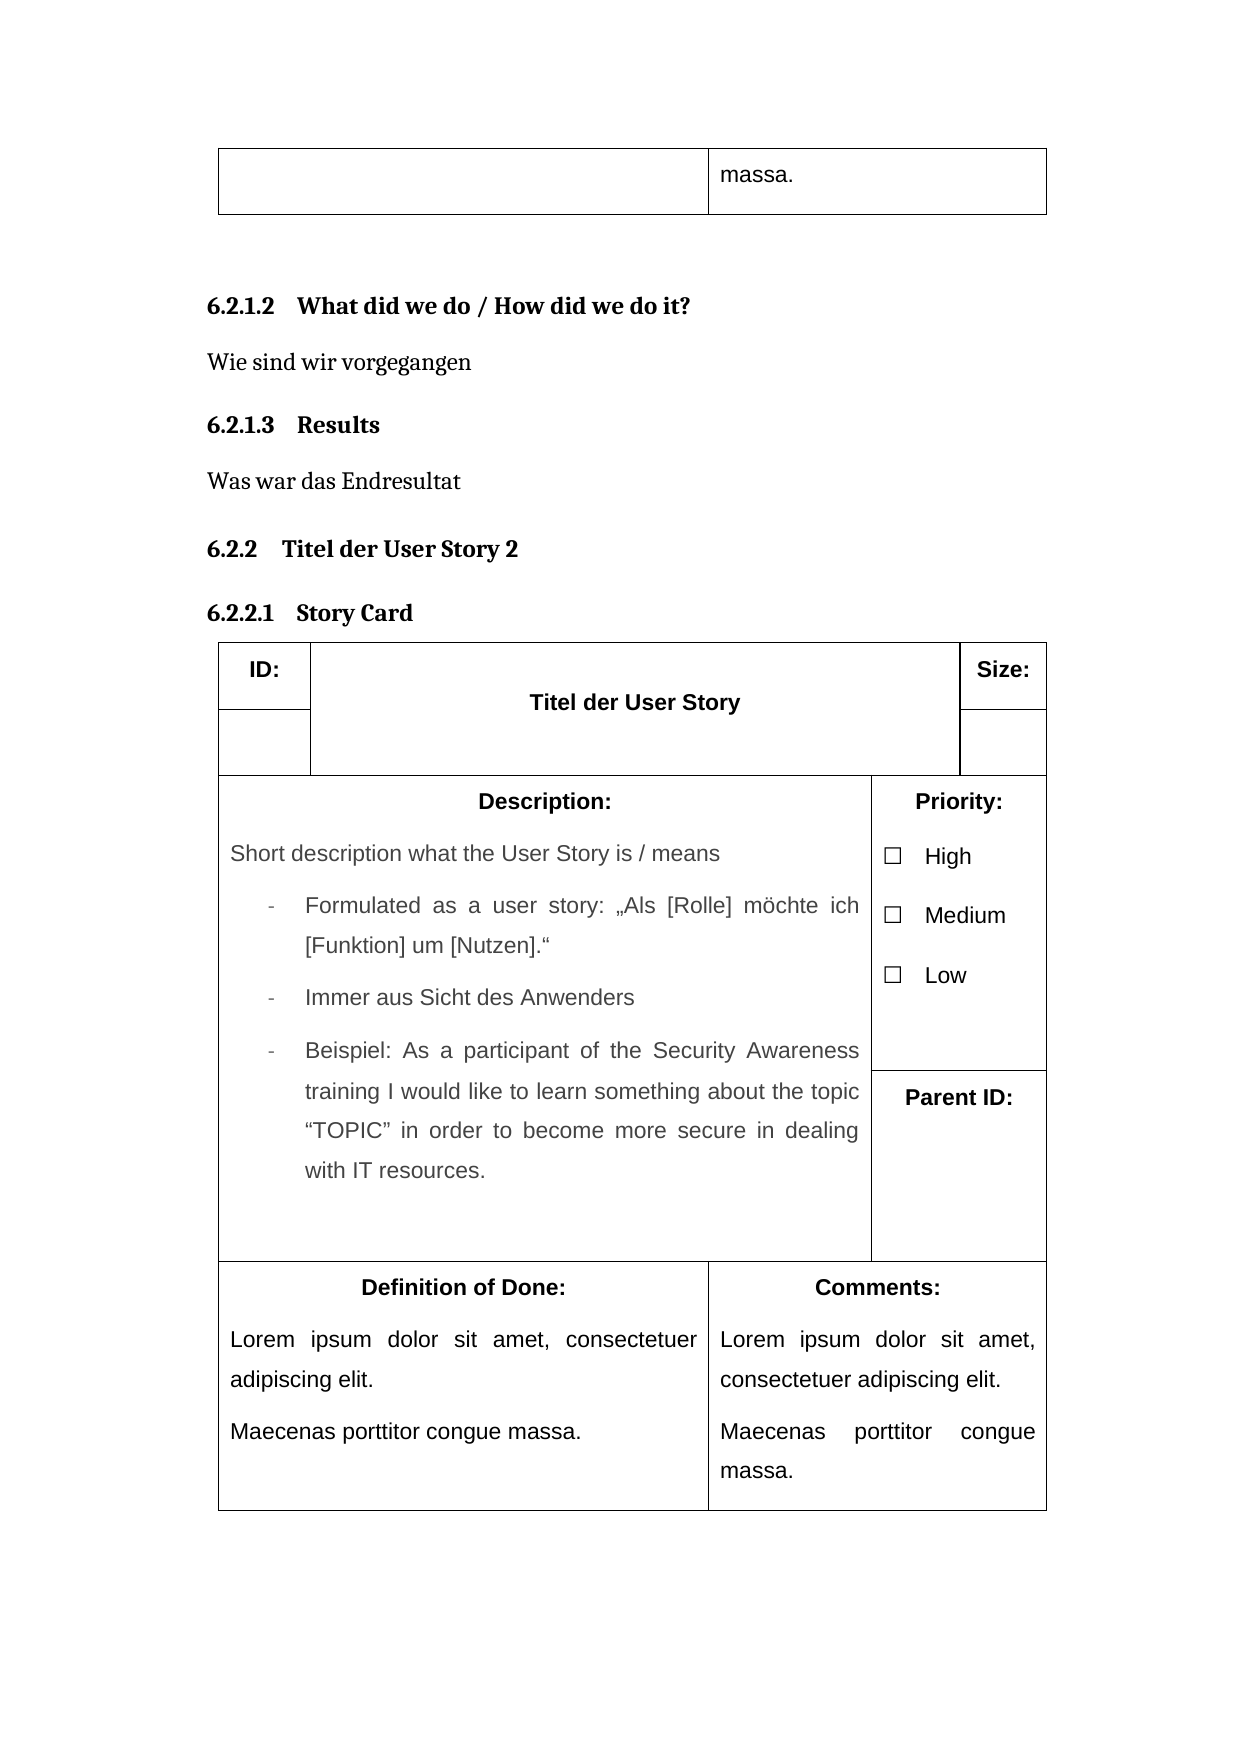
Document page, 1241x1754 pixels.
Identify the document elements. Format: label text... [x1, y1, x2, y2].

text Was war das Endresultat [207, 467, 1048, 496]
table_header Titel der User Story [311, 643, 959, 774]
text Wie sind wir vorgegangen [207, 347, 1048, 376]
subtitle Titel der User Story 2 [207, 535, 1048, 564]
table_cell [709, 149, 1046, 214]
table_cell Priority: High Medium Low [872, 776, 1046, 1070]
table_cell Comments: Lorem ipsum dolor sit amet, consectetuer adipiscing elit. Maecenas porttitor congue massa. [709, 1262, 1046, 1510]
table_cell [961, 710, 1046, 774]
table_header Size: [961, 643, 1046, 709]
subtitle Results [207, 411, 1048, 440]
table_cell Description: Short description what the User Story is / means Formulated as a user story: „Als [Rolle] möchte ich [Funktion] um [Nutzen].“ Immer aus Sicht des Anwenders Beispiel: As a participant of the Security Awareness training I would like to learn something about the topic “TOPIC” in order to become more secure in dealing with IT resources. [219, 776, 871, 1261]
table_header ID: [219, 643, 310, 709]
table_cell [219, 710, 310, 774]
subtitle What did we do / How did we do it? [207, 292, 1048, 321]
table_cell Definition of Done: Lorem ipsum dolor sit amet, consectetuer adipiscing elit. Maecenas porttitor congue massa. [219, 1262, 708, 1510]
table_cell Parent ID: [872, 1071, 1046, 1261]
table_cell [219, 149, 708, 214]
subtitle Story Card [207, 599, 1048, 628]
